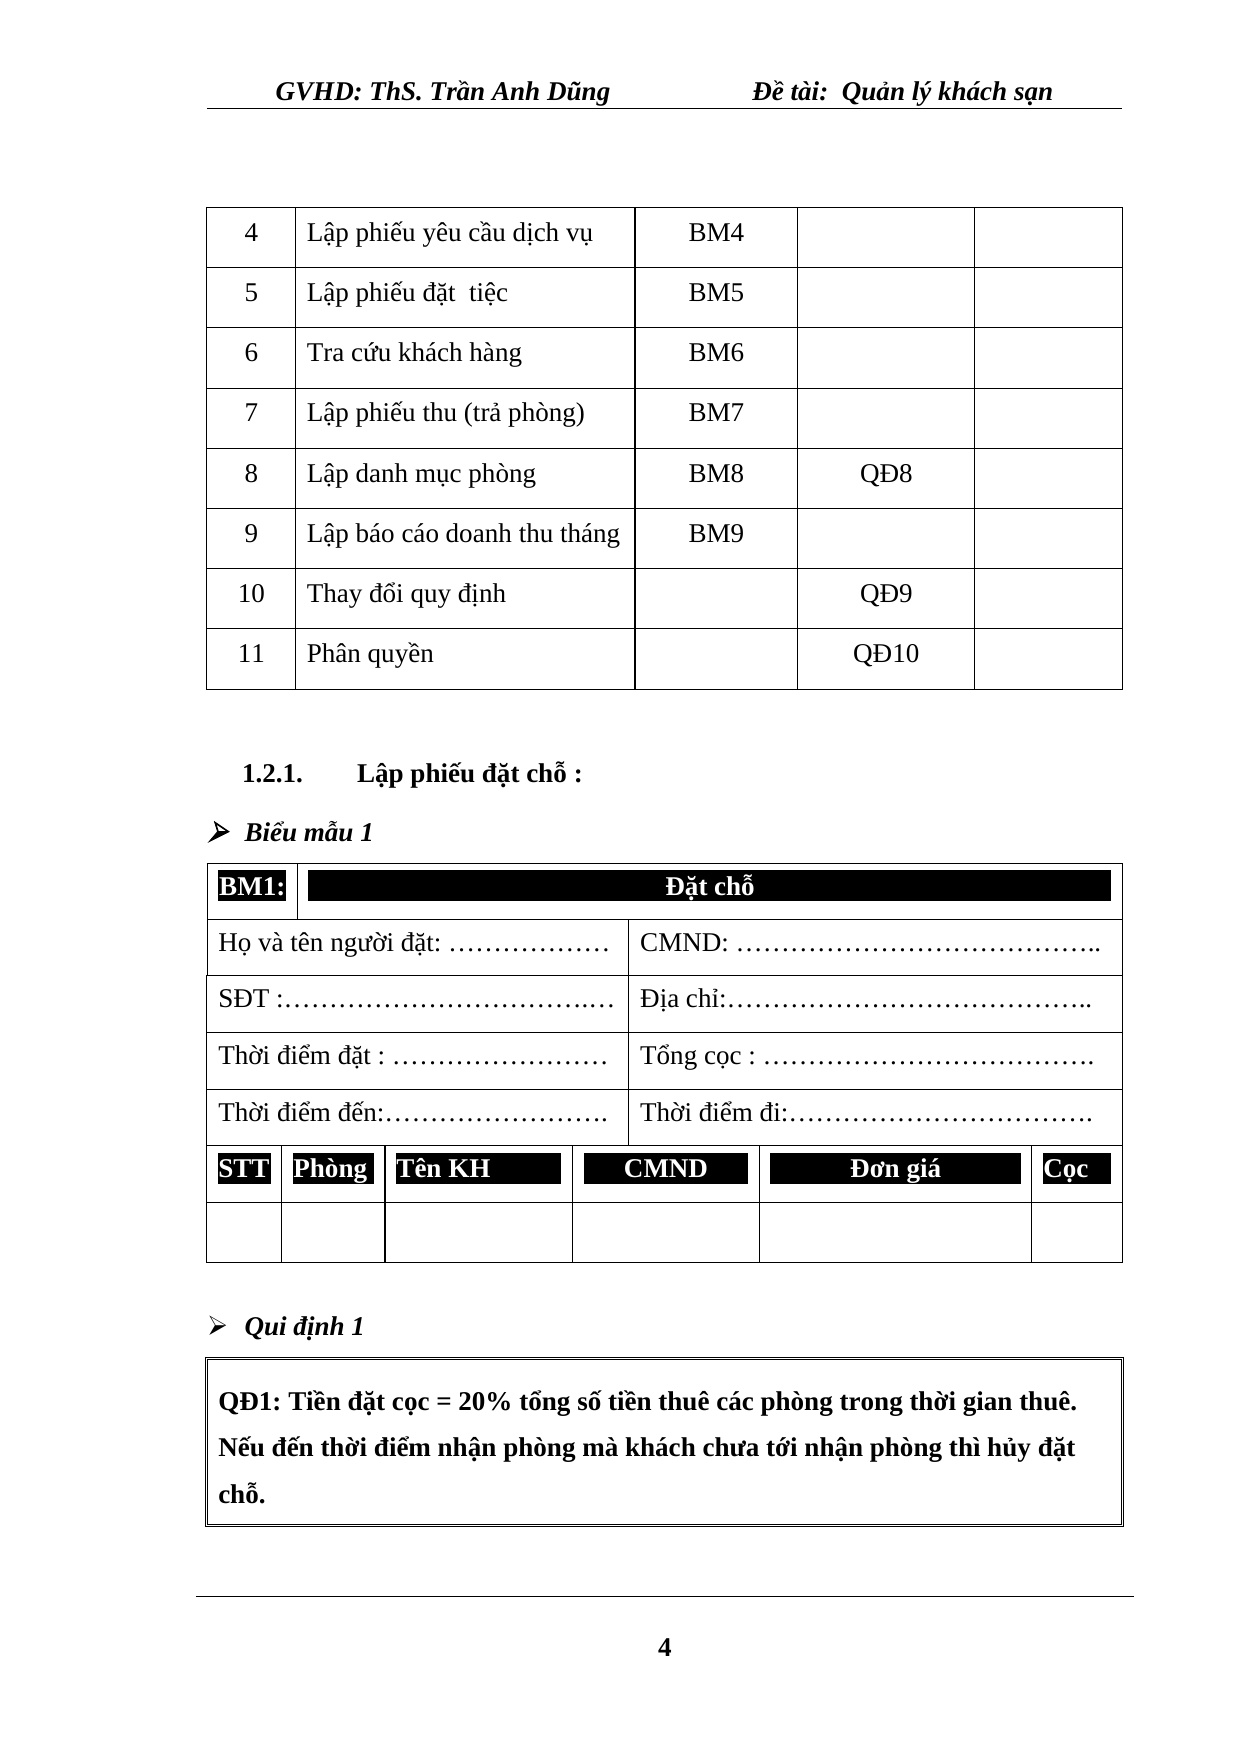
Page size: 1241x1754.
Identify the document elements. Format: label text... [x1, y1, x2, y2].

table_cell [798, 509, 974, 568]
table_cell Thay đổi quy định [296, 569, 634, 628]
table_cell BM6 [636, 328, 797, 387]
table_cell 7 [207, 389, 295, 448]
table_cell 5 [207, 268, 295, 327]
table_cell QĐ10 [798, 629, 974, 688]
table_cell CMND: ………………………………….. [629, 920, 1122, 975]
table_cell Họ và tên người đặt: ……………… [208, 920, 628, 975]
table_cell 4 [207, 208, 295, 267]
table_cell [282, 1203, 384, 1262]
table_cell SĐT :…………………………….… [207, 976, 628, 1032]
table_cell 9 [207, 509, 295, 568]
table_cell Lập báo cáo doanh thu tháng [296, 509, 634, 568]
table_cell [975, 268, 1122, 327]
table_cell Đơn giá [760, 1146, 1031, 1202]
list Qui định 1 [207, 1310, 1122, 1341]
table_cell Phân quyền [296, 629, 634, 688]
table_cell BM8 [636, 449, 797, 508]
table_cell 8 [207, 449, 295, 508]
table_cell CMND [573, 1146, 759, 1202]
table_cell [636, 629, 797, 688]
table_cell BM9 [636, 509, 797, 568]
table_cell [636, 569, 797, 628]
table_header Đặt chỗ [298, 864, 1122, 919]
table_cell STT [207, 1146, 281, 1202]
table_cell Thời điểm đi:……………………………. [629, 1090, 1122, 1145]
list Biểu mẫu 1 [207, 816, 1122, 847]
table_cell [975, 569, 1122, 628]
table_cell QĐ8 [798, 449, 974, 508]
table_cell [975, 449, 1122, 508]
table_cell 11 [207, 629, 295, 688]
table_cell [975, 328, 1122, 387]
table_cell Lập phiếu thu (trả phòng) [296, 389, 634, 448]
table_cell Thời điểm đặt : …………………… [207, 1033, 628, 1089]
table_cell Lập phiếu đặt tiệc [296, 268, 634, 327]
table_cell Tra cứu khách hàng [296, 328, 634, 387]
table_header QĐ1: Tiền đặt cọc = 20% tổng số tiền thuê các phòng trong thời gian thuê. Nếu đến thời điểm nhận phòng mà khách chưa tới nhận phòng thì hủy đặt chỗ. [208, 1360, 1121, 1524]
table_cell [798, 208, 974, 267]
table_cell [1032, 1203, 1122, 1262]
table_cell Lập danh mục phòng [296, 449, 634, 508]
table_cell [207, 1203, 281, 1262]
table_cell BM7 [636, 389, 797, 448]
table_cell 6 [207, 328, 295, 387]
table_cell QĐ9 [798, 569, 974, 628]
table_cell Tên KH [386, 1146, 572, 1202]
table_cell Cọc [1032, 1146, 1122, 1202]
table_cell [573, 1203, 759, 1262]
table_cell [975, 389, 1122, 448]
table_cell Phòng [282, 1146, 384, 1202]
table_cell [975, 208, 1122, 267]
table_header BM1: [208, 864, 297, 919]
table_cell Lập phiếu yêu cầu dịch vụ [296, 208, 634, 267]
table_cell [798, 389, 974, 448]
table_cell [386, 1203, 572, 1262]
subtitle Lập phiếu đặt chỗ : [242, 757, 1122, 788]
table_cell Thời điểm đến:……………………. [207, 1090, 628, 1145]
table_cell BM4 [636, 208, 797, 267]
table_cell [975, 629, 1122, 688]
table_cell [760, 1203, 1031, 1262]
table_cell [798, 328, 974, 387]
table_cell Tổng cọc : ………………………………. [629, 1033, 1122, 1089]
table_cell BM5 [636, 268, 797, 327]
table_cell Địa chỉ: ………………………………….. [629, 976, 1122, 1032]
table_cell 10 [207, 569, 295, 628]
table_cell [975, 509, 1122, 568]
table_cell [798, 268, 974, 327]
